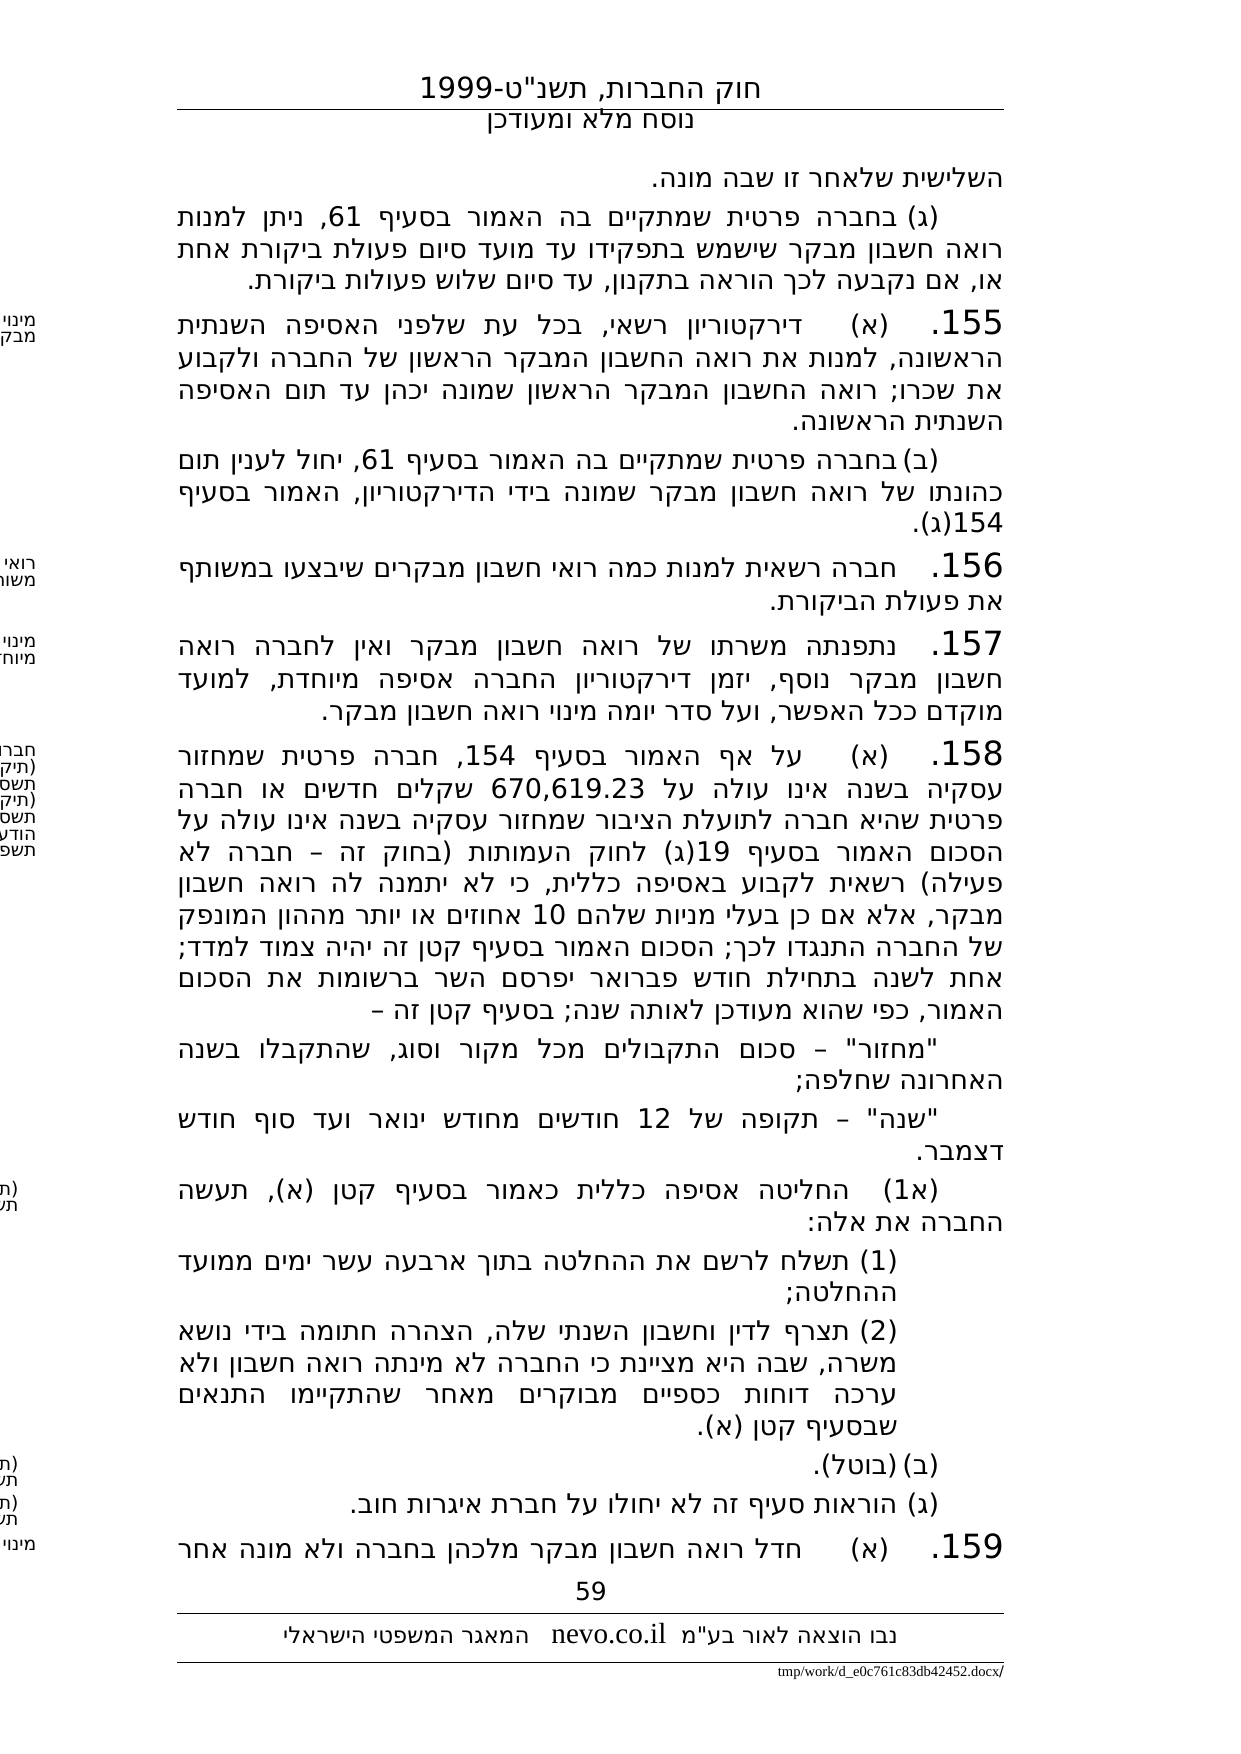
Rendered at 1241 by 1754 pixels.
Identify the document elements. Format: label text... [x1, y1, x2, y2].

text "שנה" – תקופה של 12 חודשים מחודש ינואר ועד סוף חודש דצמבר. [177, 1104, 1004, 1167]
text (ב) בחברה פרטית שמתקיים בה האמור בסעיף 61, יחול לענין תום כהונתו של רואה חשבון מבקר שמונה בידי הדירקטוריון, האמור בסעיף 154(ג). [177, 445, 1004, 539]
text 157. נתפנתה משרתו של רואה חשבון מבקר ואין לחברה רואה חשבון מבקר נוסף, יזמן דירקטוריון החברה אסיפה מיוחדת, למועד מוקדם ככל האפשר, ועל סדר יומה מינוי רואה חשבון מבקר. [177, 625, 1004, 727]
text (ג) הוראות סעיף זה לא יחולו על חברת איגרות חוב. [177, 1488, 1004, 1520]
text 155. (א) דירקטוריון רשאי, בכל עת שלפני האסיפה השנתית הראשונה, למנות את רואה החשבון המבקר הראשון של החברה ולקבוע את שכרו; רואה החשבון המבקר הראשון שמונה יכהן עד תום האסיפה השנתית הראשונה. [177, 304, 1004, 437]
text 158. (א) על אף האמור בסעיף 154, חברה פרטית שמחזור עסקיה בשנה אינו עולה על 670,619.23 שקלים חדשים או חברה פרטית שהיא חברה לתועלת הציבור שמחזור עסקיה בשנה אינו עולה על הסכום האמור בסעיף 19(ג) לחוק העמותות (בחוק זה – חברה לא פעילה) רשאית לקבוע באסיפה כללית, כי לא יתמנה לה רואה חשבון מבקר, אלא אם כן בעלי מניות שלהם 10 אחוזים או יותר מההון המונפק של החברה התנגדו לכך; הסכום האמור בסעיף קטן זה יהיה צמוד למדד; אחת לשנה בתחילת חודש פברואר יפרסם השר ברשומות את הסכום האמור, כפי שהוא מעודכן לאותה שנה; בסעיף קטן זה – [177, 734, 1004, 1026]
text 156. חברה רשאית למנות כמה רואי חשבון מבקרים שיבצעו במשותף את פעולת הביקורת. [177, 547, 1004, 617]
text (1) תשלח לרשם את ההחלטה בתוך ארבעה עשר ימים ממועד ההחלטה; [177, 1245, 898, 1308]
text "מחזור" – סכום התקבולים מכל מקור וסוג, שהתקבלו בשנה האחרונה שחלפה; [177, 1033, 1004, 1096]
text (ג) בחברה פרטית שמתקיים בה האמור בסעיף 61, ניתן למנות רואה חשבון מבקר שישמש בתפקידו עד מועד סיום פעולת ביקורת אחת או, אם נקבעה לכך הוראה בתקנון, עד סיום שלוש פעולות ביקורת. [177, 201, 1004, 296]
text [177, 162, 1004, 194]
text (א1) החליטה אסיפה כללית כאמור בסעיף קטן (א), תעשה החברה את אלה: [177, 1174, 1004, 1237]
text (ב) (בוטל). [177, 1449, 1004, 1481]
text (2) תצרף לדין וחשבון השנתי שלה, הצהרה חתומה בידי נושא משרה, שבה היא מציינת כי החברה לא מינתה רואה חשבון ולא ערכה דוחות כספיים מבוקרים מאחר שהתקיימו התנאים שבסעיף קטן (א). [177, 1316, 898, 1442]
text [177, 1527, 1004, 1566]
